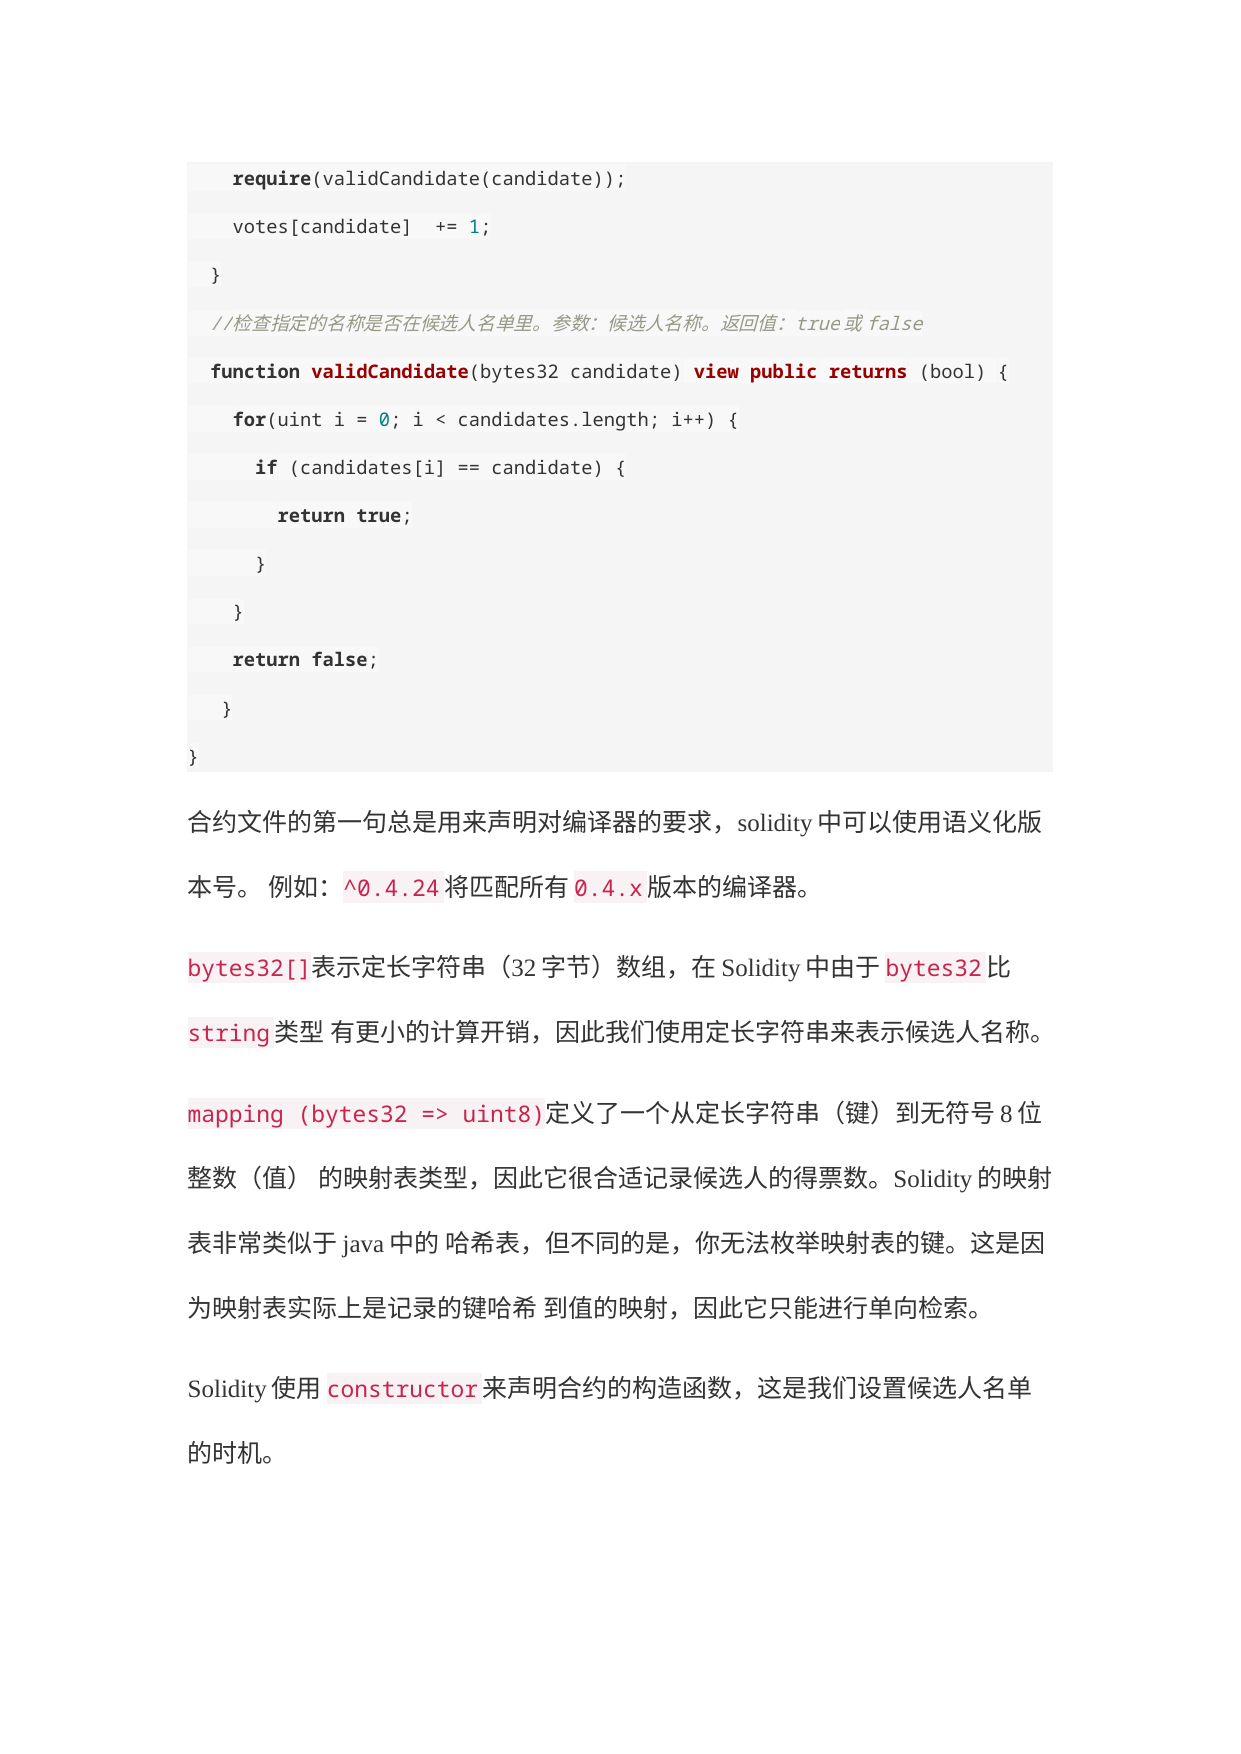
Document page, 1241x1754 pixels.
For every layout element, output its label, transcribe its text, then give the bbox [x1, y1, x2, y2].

text if (candidates[i] == candidate) { [187, 451, 1053, 483]
text 合约文件的第一句总是用来声明对编译器的要求，solidity中可以使用语义化版本号。 例如：^0.4.24将匹配所有0.4.x版本的编译器。 [187, 788, 1053, 918]
text mapping (bytes32 => uint8)定义了一个从定长字符串（键）到无符号8位整数（值） 的映射表类型，因此它很合适记录候选人的得票数。Solidity的映射表非常类似于java中的 哈希表，但不同的是，你无法枚举映射表的键。这是因为映射表实际上是记录的键哈希 到值的映射，因此它只能进行单向检索。 [187, 1079, 1053, 1339]
text } [187, 547, 1053, 579]
text } [187, 258, 1053, 291]
text function validCandidate(bytes32 candidate) view public returns (bool) { [187, 354, 1053, 387]
text require(validCandidate(candidate)); [187, 162, 1053, 194]
text for(uint i = 0; i < candidates.length; i++) { [187, 403, 1053, 435]
text return false; [187, 643, 1053, 676]
text } [187, 595, 1053, 628]
text bytes32[]表示定长字符串（32字节）数组，在Solidity中由于bytes32比string类型 有更小的计算开销，因此我们使用定长字符串来表示候选人名称。 [187, 933, 1053, 1063]
text return true; [187, 499, 1053, 531]
text Solidity使用constructor来声明合约的构造函数，这是我们设置候选人名单的时机。 [187, 1354, 1053, 1484]
text } [187, 739, 1053, 772]
text } [187, 691, 1053, 724]
text //检查指定的名称是否在候选人名单里。参数：候选人名称。返回值：true或false [187, 306, 1053, 339]
text votes[candidate] += 1; [187, 210, 1053, 243]
